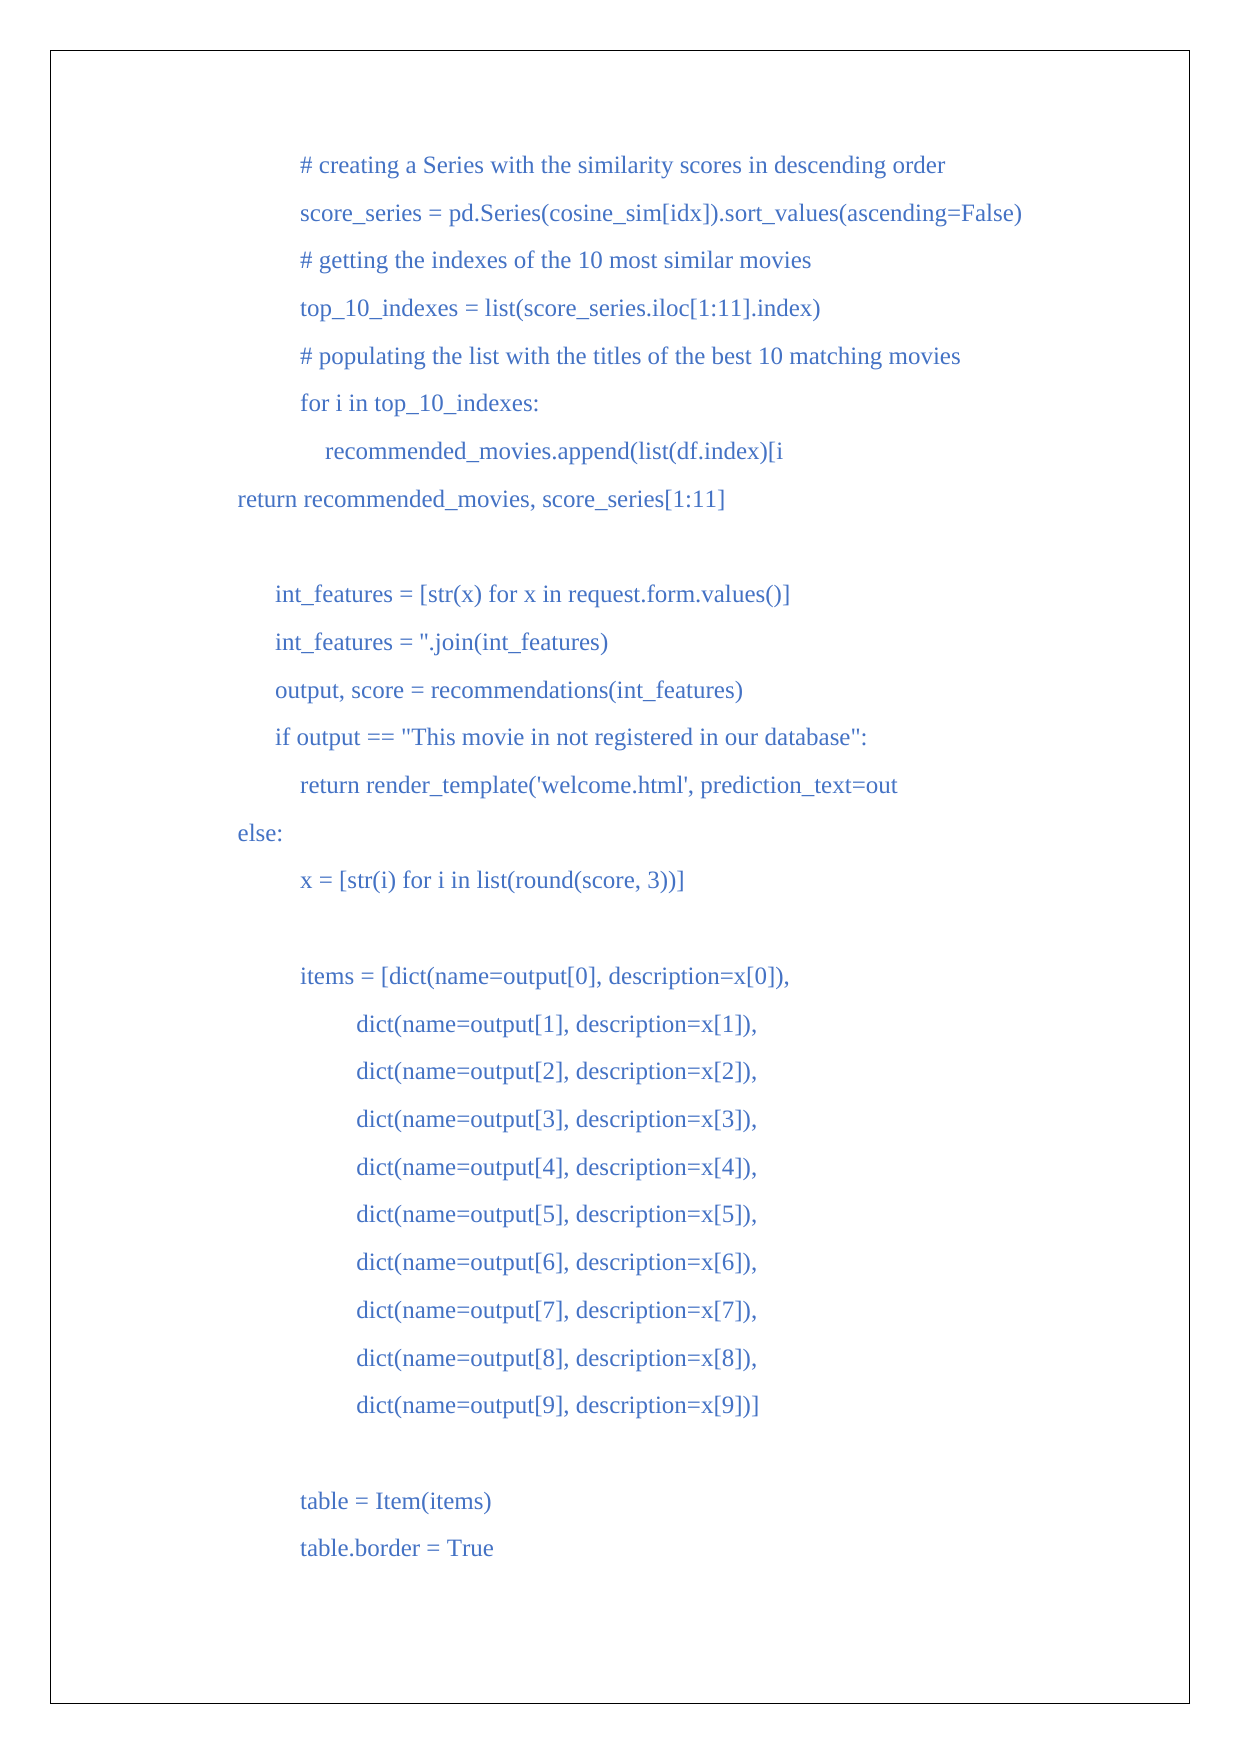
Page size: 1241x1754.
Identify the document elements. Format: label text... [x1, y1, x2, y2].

text dict(name=output[1], description=x[1]), [225, 1009, 1090, 1037]
text dict(name=output[4], description=x[4]), [225, 1152, 1090, 1181]
text dict(name=output[8], description=x[8]), [225, 1343, 1090, 1371]
text score_series = pd.Series(cosine_sim[idx]).sort_values(ascending=False) [225, 198, 1090, 226]
text dict(name=output[7], description=x[7]), [225, 1295, 1090, 1324]
text output, score = recommendations(int_features) [225, 675, 1090, 703]
text dict(name=output[3], description=x[3]), [225, 1104, 1090, 1133]
text for i in top_10_indexes: [225, 388, 1090, 417]
text else: [225, 818, 1090, 847]
text # populating the list with the titles of the best 10 matching movies [225, 341, 1090, 369]
text items = [dict(name=output[0], description=x[0]), [225, 961, 1090, 990]
text return render_template('welcome.html', prediction_text=out [225, 770, 1090, 799]
text table = Item(items) [225, 1486, 1090, 1514]
text table.border = True [225, 1533, 1090, 1562]
text # creating a Series with the similarity scores in descending order [225, 150, 1090, 179]
text return recommended_movies, score_series[1:11] [225, 484, 1090, 513]
text dict(name=output[2], description=x[2]), [225, 1056, 1090, 1085]
text # getting the indexes of the 10 most similar movies [225, 245, 1090, 274]
text x = [str(i) for i in list(round(score, 3))] [225, 866, 1090, 894]
text if output == "This movie in not registered in our database": [225, 722, 1090, 751]
text int_features = [str(x) for x in request.form.values()] [225, 579, 1090, 608]
text dict(name=output[9], description=x[9])] [225, 1390, 1090, 1419]
text dict(name=output[5], description=x[5]), [225, 1199, 1090, 1228]
text recommended_movies.append(list(df.index)[i [225, 436, 1090, 465]
text dict(name=output[6], description=x[6]), [225, 1247, 1090, 1276]
text top_10_indexes = list(score_series.iloc[1:11].index) [225, 293, 1090, 322]
text int_features = ''.join(int_features) [225, 627, 1090, 656]
